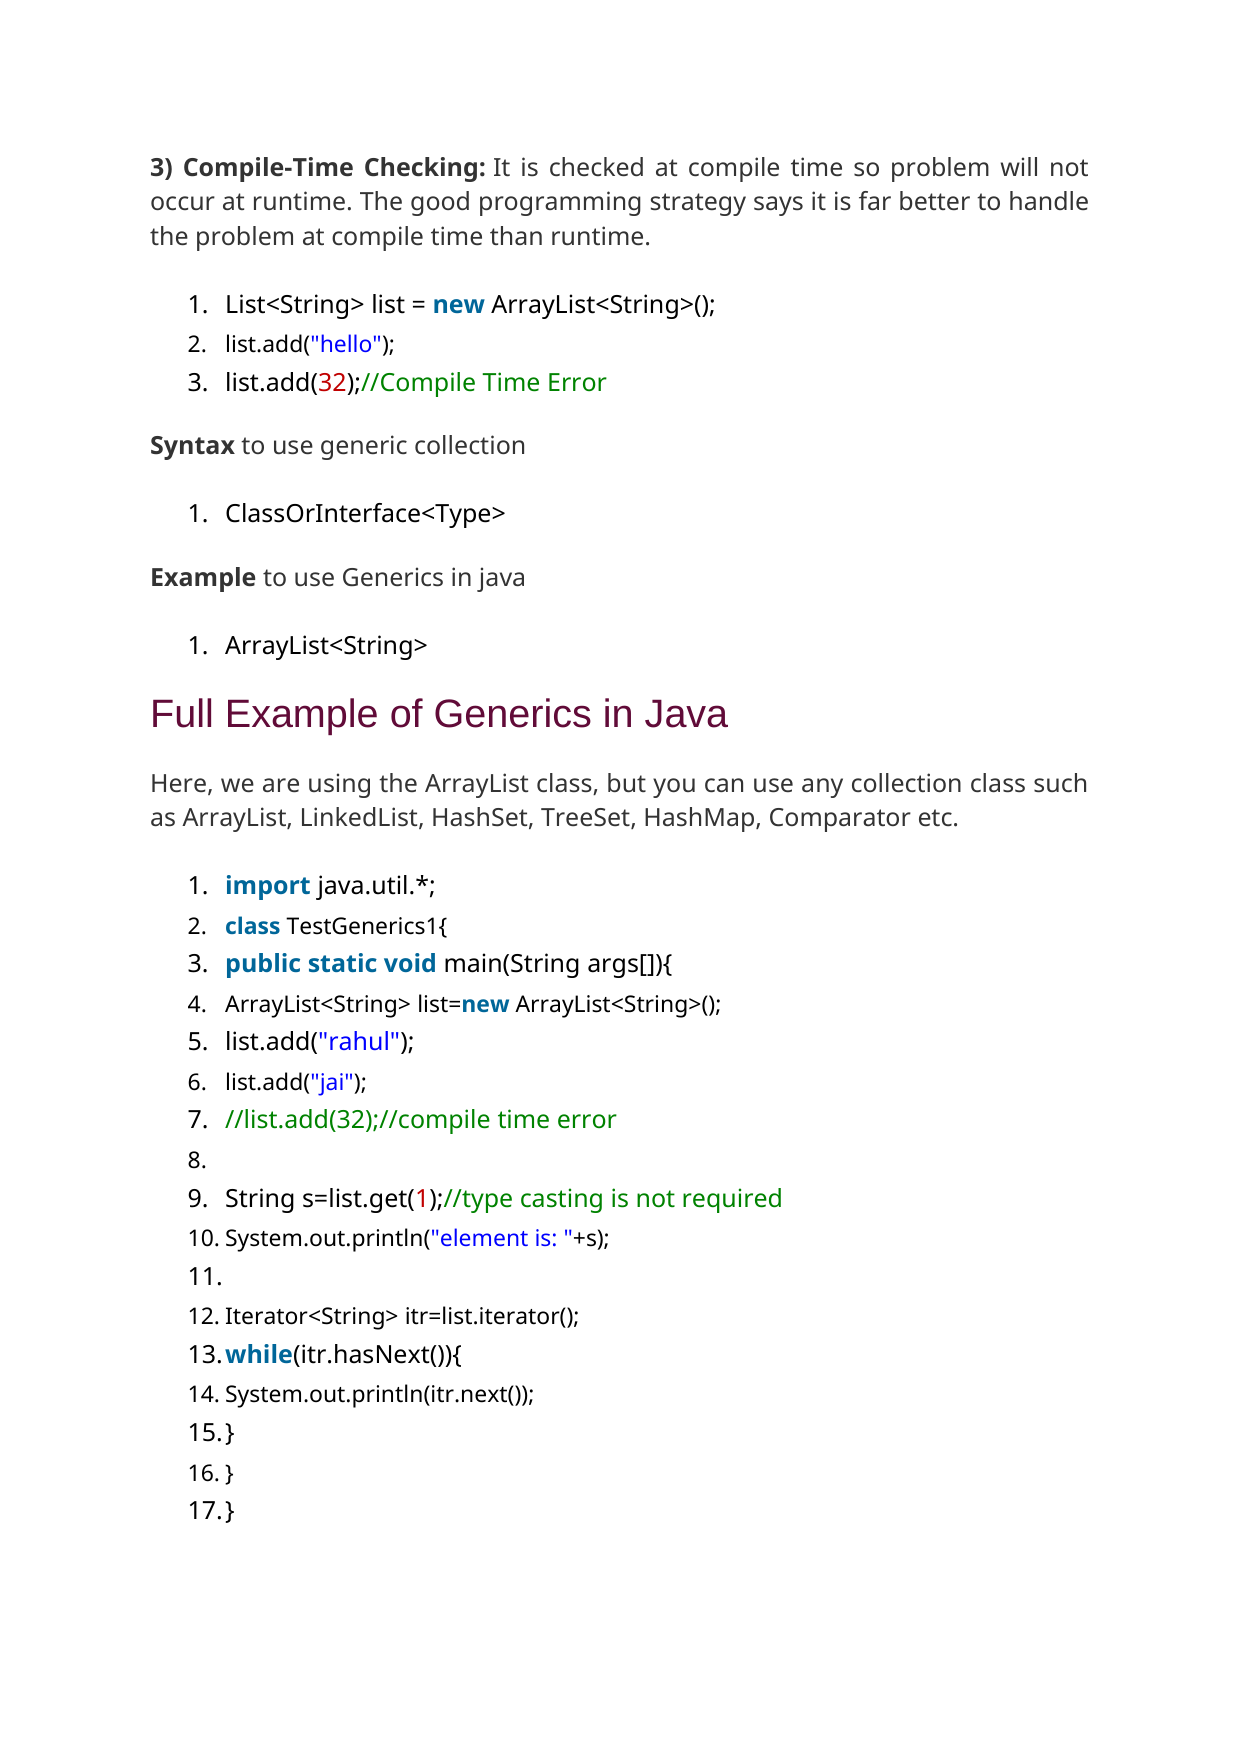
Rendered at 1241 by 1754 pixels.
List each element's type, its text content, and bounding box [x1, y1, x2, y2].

list Iterator<String> itr=list.iterator(); [187, 1292, 1090, 1331]
list list.add("jai"); [187, 1058, 1090, 1097]
subtitle Full Example of Generics in Java [150, 691, 1090, 736]
list list.add("hello"); [187, 320, 1090, 359]
list ArrayList<String> [187, 622, 1090, 661]
text Here, we are using the ArrayList class, but you can use any collection class such as ArrayList, LinkedList, HashSet, TreeSet, HashMap, Comparator etc. [150, 765, 1090, 833]
list } [187, 1409, 1090, 1449]
list list.add(32);//Compile Time Error [187, 359, 1090, 398]
list } [187, 1449, 1090, 1488]
text Syntax to use generic collection [150, 428, 1090, 462]
text Example to use Generics in java [150, 559, 1090, 593]
list ArrayList<String> list=new ArrayList<String>(); [187, 980, 1090, 1019]
list import java.util.*; [187, 863, 1090, 902]
list list.add("rahul"); [187, 1019, 1090, 1058]
list System.out.println("element is: "+s); [187, 1214, 1090, 1253]
list } [187, 1488, 1090, 1527]
list while(itr.hasNext()){ [187, 1331, 1090, 1371]
list String s=list.get(1);//type casting is not required [187, 1175, 1090, 1214]
list class TestGenerics1{ [187, 902, 1090, 941]
list ClassOrInterface<Type> [187, 491, 1090, 530]
list System.out.println(itr.next()); [187, 1371, 1090, 1409]
list public static void main(String args[]){ [187, 941, 1090, 980]
text 3) Compile-Time Checking: It is checked at compile time so problem will not occur at runtime. The good programming strategy says it is far better to handle the problem at compile time than runtime. [150, 150, 1090, 252]
list List<String> list = new ArrayList<String>(); [187, 281, 1090, 320]
list //list.add(32);//compile time error [187, 1097, 1090, 1136]
